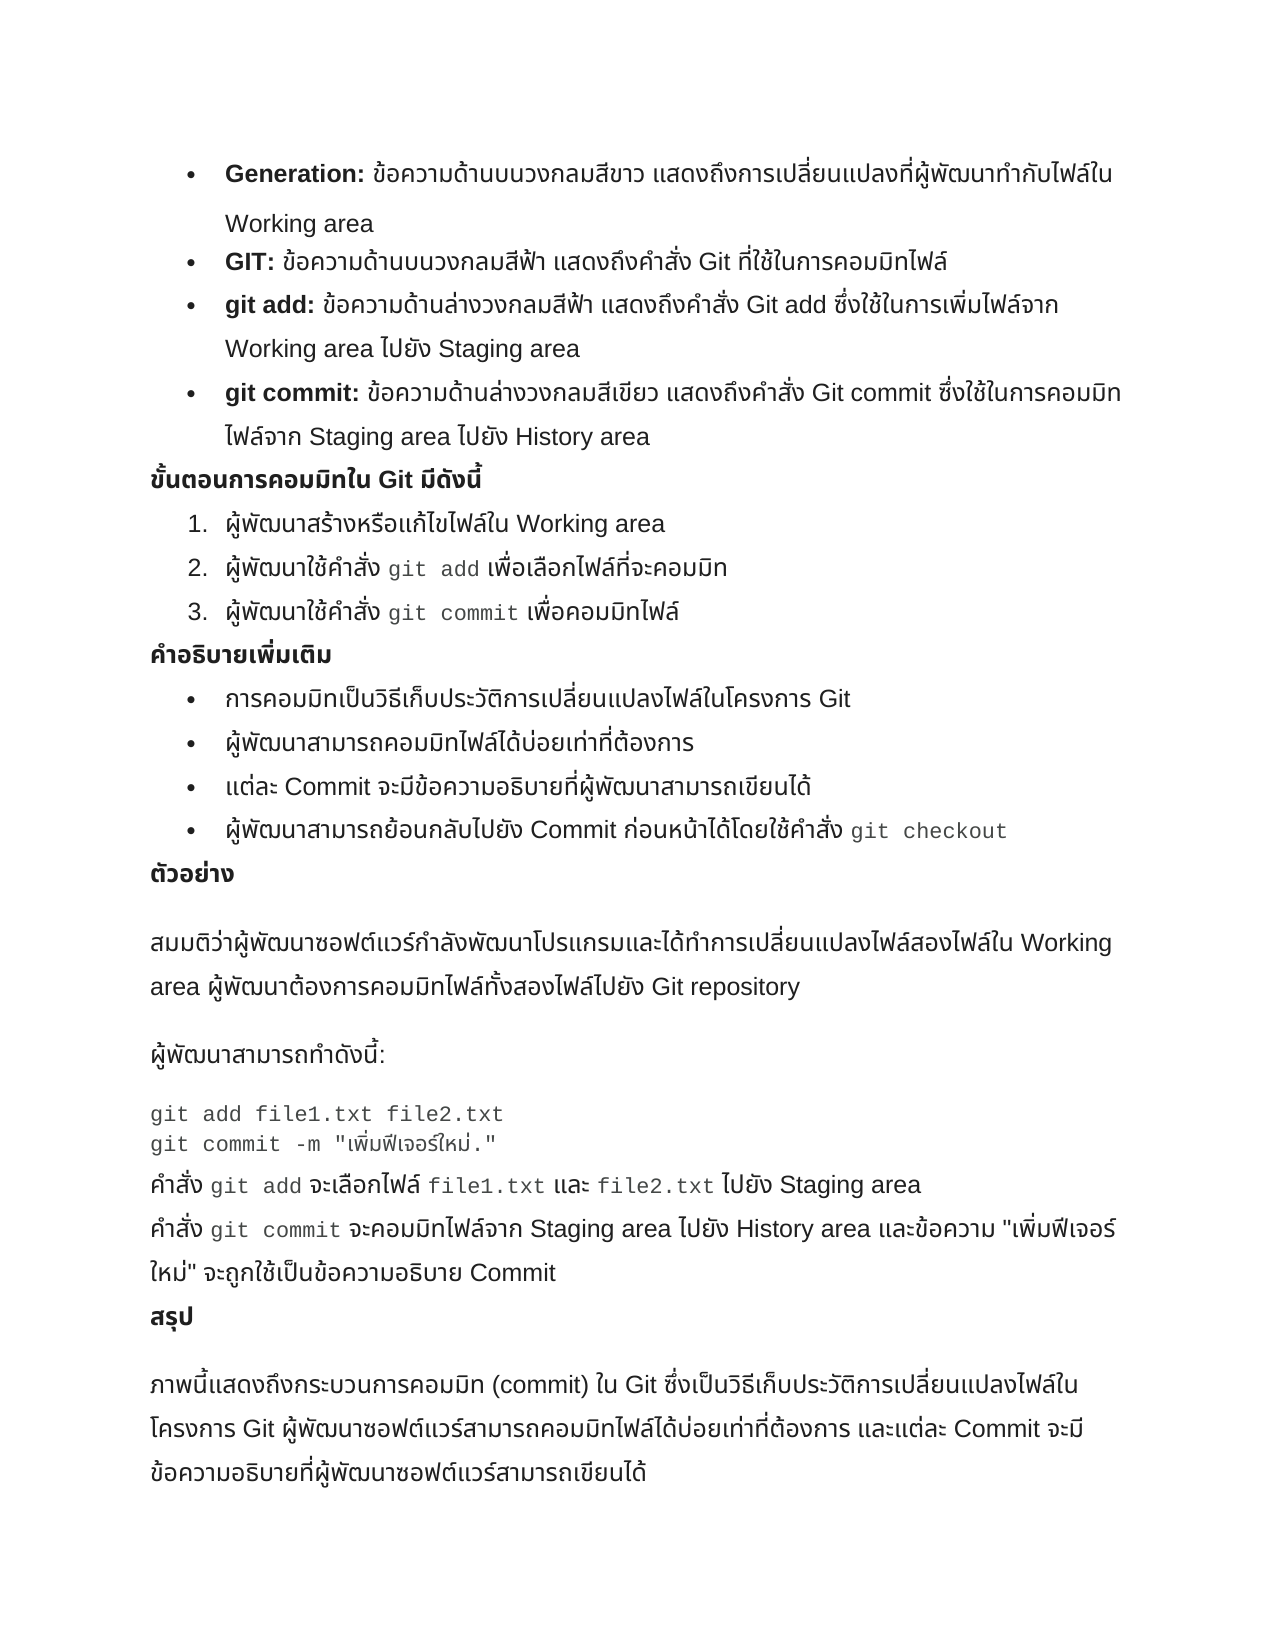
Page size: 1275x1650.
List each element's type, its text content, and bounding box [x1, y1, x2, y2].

text ภาพนี้แสดงถึงกระบวนการคอมมิท (commit) ใน Git ซึ่งเป็นวิธีเก็บประวัติการเปลี่ยนแปลงไฟล์ในโครงการ Git ผู้พัฒนาซอฟต์แวร์สามารถคอมมิทไฟล์ได้บ่อยเท่าที่ต้องการ และแต่ละ Commit จะมีข้อความอธิบายที่ผู้พัฒนาซอฟต์แวร์สามารถเขียนได้ [150, 1361, 1125, 1492]
list ผู้พัฒนาใช้คำสั่ง git add เพื่อเลือกไฟล์ที่จะคอมมิท [187, 544, 1125, 587]
list git add: ข้อความด้านล่างวงกลมสีฟ้า แสดงถึงคำสั่ง Git add ซึ่งใช้ในการเพิ่มไฟล์จาก Working area ไปยัง Staging area [187, 281, 1125, 369]
text สรุป [150, 1292, 1125, 1336]
list git commit: ข้อความด้านล่างวงกลมสีเขียว แสดงถึงคำสั่ง Git commit ซึ่งใช้ในการคอมมิทไฟล์จาก Staging area ไปยัง History area [187, 369, 1125, 456]
list ผู้พัฒนาสามารถคอมมิทไฟล์ได้บ่อยเท่าที่ต้องการ [187, 719, 1125, 762]
text คำสั่ง git commit จะคอมมิทไฟล์จาก Staging area ไปยัง History area และข้อความ "เพิ่มฟีเจอร์ใหม่" จะถูกใช้เป็นข้อความอธิบาย Commit [150, 1205, 1125, 1292]
text สมมติว่าผู้พัฒนาซอฟต์แวร์กำลังพัฒนาโปรแกรมและได้ทำการเปลี่ยนแปลงไฟล์สองไฟล์ใน Working area ผู้พัฒนาต้องการคอมมิทไฟล์ทั้งสองไฟล์ไปยัง Git repository [150, 919, 1125, 1006]
list การคอมมิทเป็นวิธีเก็บประวัติการเปลี่ยนแปลงไฟล์ในโครงการ Git [187, 675, 1125, 719]
text ตัวอย่าง [150, 850, 1125, 894]
text คำอธิบายเพิ่มเติม [150, 631, 1125, 675]
text ผู้พัฒนาสามารถทำดังนี้: [150, 1031, 1125, 1075]
list GIT: ข้อความด้านบนวงกลมสีฟ้า แสดงถึงคำสั่ง Git ที่ใช้ในการคอมมิทไฟล์ [187, 237, 1125, 281]
text git add file1.txt file2.txt [150, 1100, 1125, 1128]
list ผู้พัฒนาสามารถย้อนกลับไปยัง Commit ก่อนหน้าได้โดยใช้คำสั่ง git checkout [187, 806, 1125, 850]
text ขั้นตอนการคอมมิทใน Git มีดังนี้ [150, 456, 1125, 500]
text คำสั่ง git add จะเลือกไฟล์ file1.txt และ file2.txt ไปยัง Staging area [150, 1161, 1125, 1205]
list ผู้พัฒนาใช้คำสั่ง git commit เพื่อคอมมิทไฟล์ [187, 587, 1125, 631]
list แต่ละ Commit จะมีข้อความอธิบายที่ผู้พัฒนาสามารถเขียนได้ [187, 762, 1125, 806]
text git commit -m "เพิ่มฟีเจอร์ใหม่." [150, 1128, 1125, 1161]
list Generation: ข้อความด้านบนวงกลมสีขาว แสดงถึงการเปลี่ยนแปลงที่ผู้พัฒนาทำกับไฟล์ใน Working area [187, 150, 1125, 237]
list ผู้พัฒนาสร้างหรือแก้ไขไฟล์ใน Working area [187, 500, 1125, 544]
